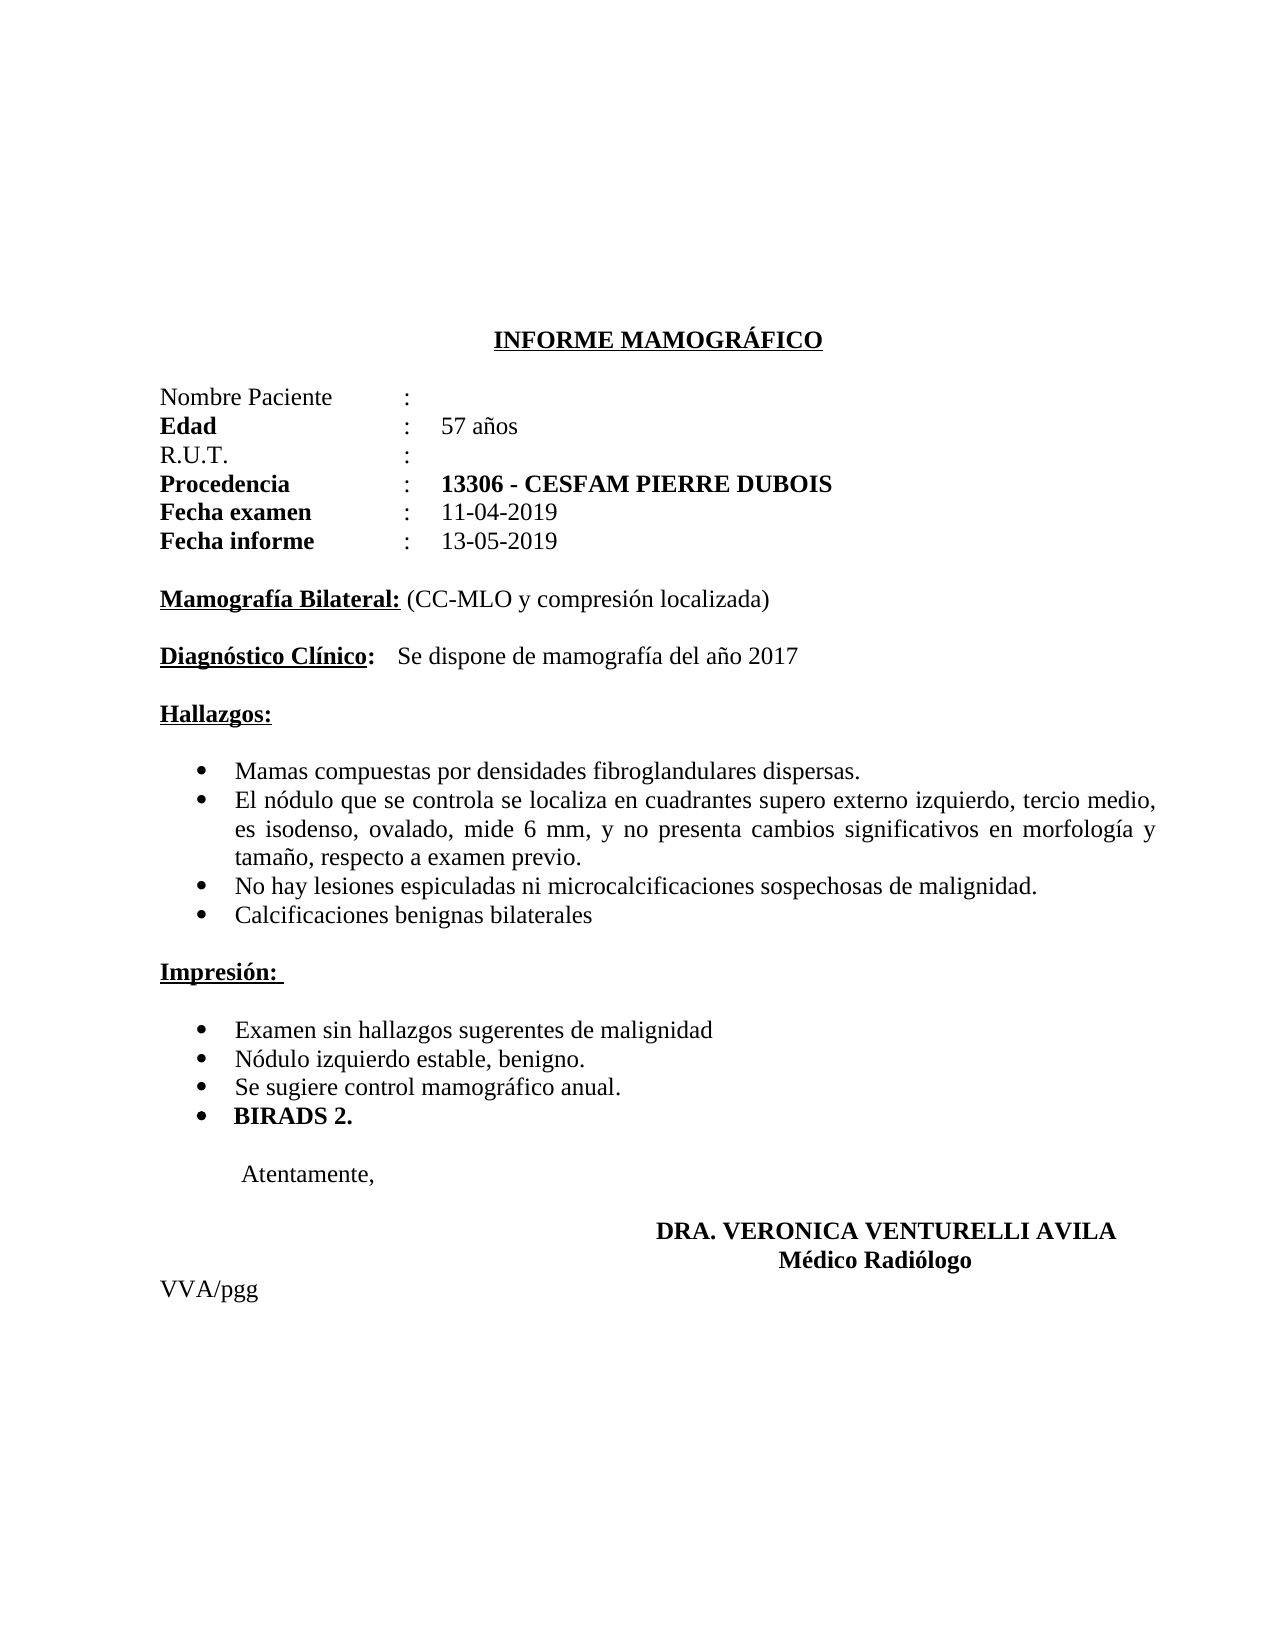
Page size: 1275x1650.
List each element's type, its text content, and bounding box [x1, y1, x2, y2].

list Se sugiere control mamográfico anual. [197, 1072, 1157, 1101]
text INFORME MAMOGRÁFICO [159, 325, 1157, 354]
list BIRADS 2. [197, 1101, 1157, 1130]
text Nombre Paciente : [159, 382, 1157, 411]
text R.U.T. : [159, 440, 1157, 469]
text DRA. VERONICA VENTURELLI AVILA [159, 1216, 1157, 1245]
text Fecha examen : 11-04-2019 [159, 497, 1157, 526]
text Edad : 57 años [159, 411, 1157, 440]
text Diagnóstico Clínico: Se dispone de mamografía del año 2017 [159, 641, 1157, 670]
text Médico Radiólogo [159, 1245, 1157, 1274]
text Atentamente, [159, 1159, 1157, 1187]
text Hallazgos: [159, 699, 1157, 727]
text VVA/pgg [159, 1274, 1157, 1302]
list Mamas compuestas por densidades fibroglandulares dispersas. [197, 756, 1157, 785]
list El nódulo que se controla se localiza en cuadrantes supero externo izquierdo, tercio medio, es isodenso, ovalado, mide 6 mm, y no presenta cambios significativos en morfología y tamaño, respecto a examen previo. [197, 785, 1157, 871]
list No hay lesiones espiculadas ni microcalcificaciones sospechosas de malignidad. [197, 871, 1157, 900]
list Nódulo izquierdo estable, benigno. [197, 1044, 1157, 1072]
list Calcificaciones benignas bilaterales [197, 900, 1157, 929]
text Mamografía Bilateral: (CC-MLO y compresión localizada) [159, 584, 1157, 612]
list Examen sin hallazgos sugerentes de malignidad [197, 1015, 1157, 1044]
text Procedencia : 13306 - CESFAM PIERRE DUBOIS [159, 469, 1157, 497]
text Impresión: [159, 957, 1157, 986]
text Fecha informe : 13-05-2019 [159, 526, 1157, 555]
